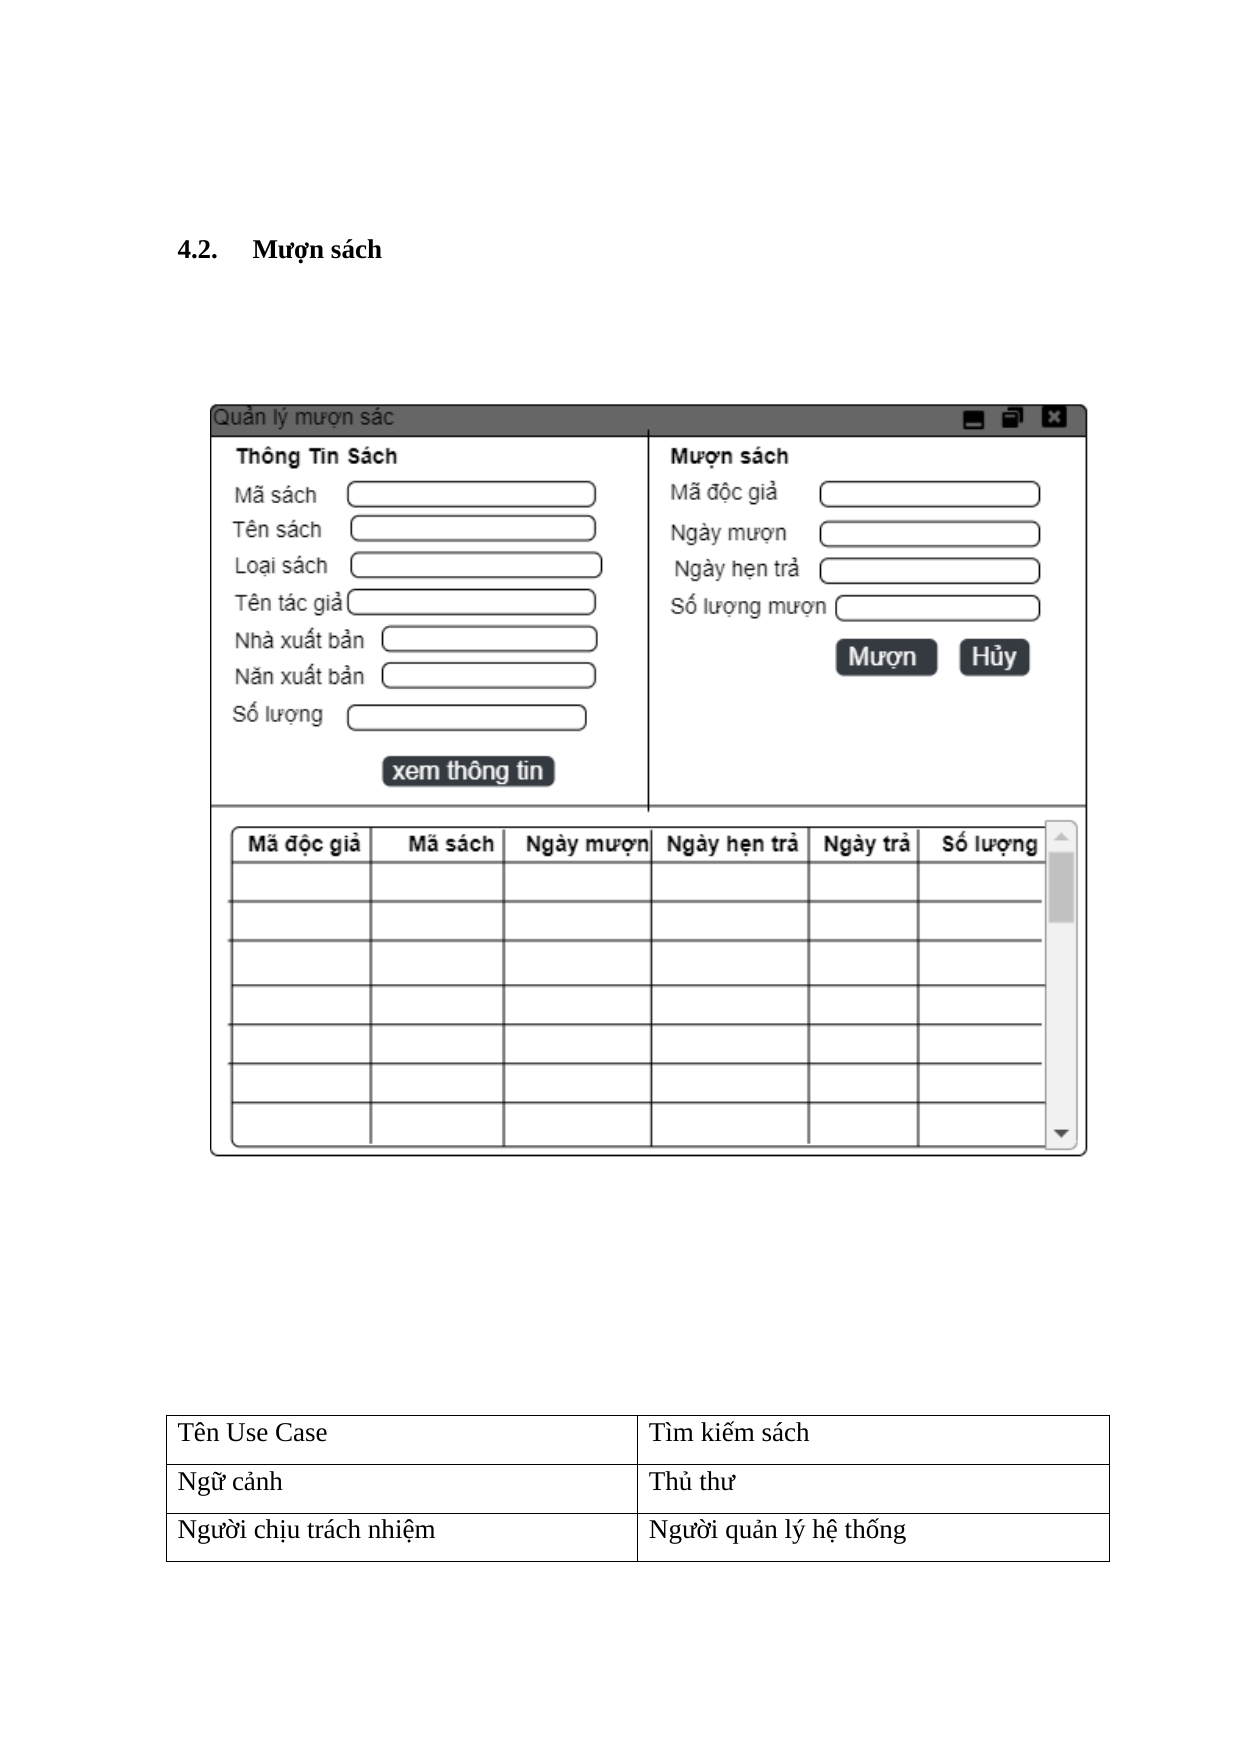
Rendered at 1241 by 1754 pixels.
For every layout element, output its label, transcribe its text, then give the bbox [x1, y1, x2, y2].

table_header Tên Use Case [167, 1416, 637, 1463]
picture [210, 403, 1089, 1180]
table_cell Người quản lý hệ thống [638, 1514, 1109, 1561]
subtitle Mượn sách [177, 233, 1122, 265]
table_header Tìm kiếm sách [638, 1416, 1109, 1463]
table_cell Thủ thư [638, 1465, 1109, 1512]
table_cell Người chịu trách nhiệm [167, 1514, 637, 1561]
table_cell Ngữ cảnh [167, 1465, 637, 1512]
